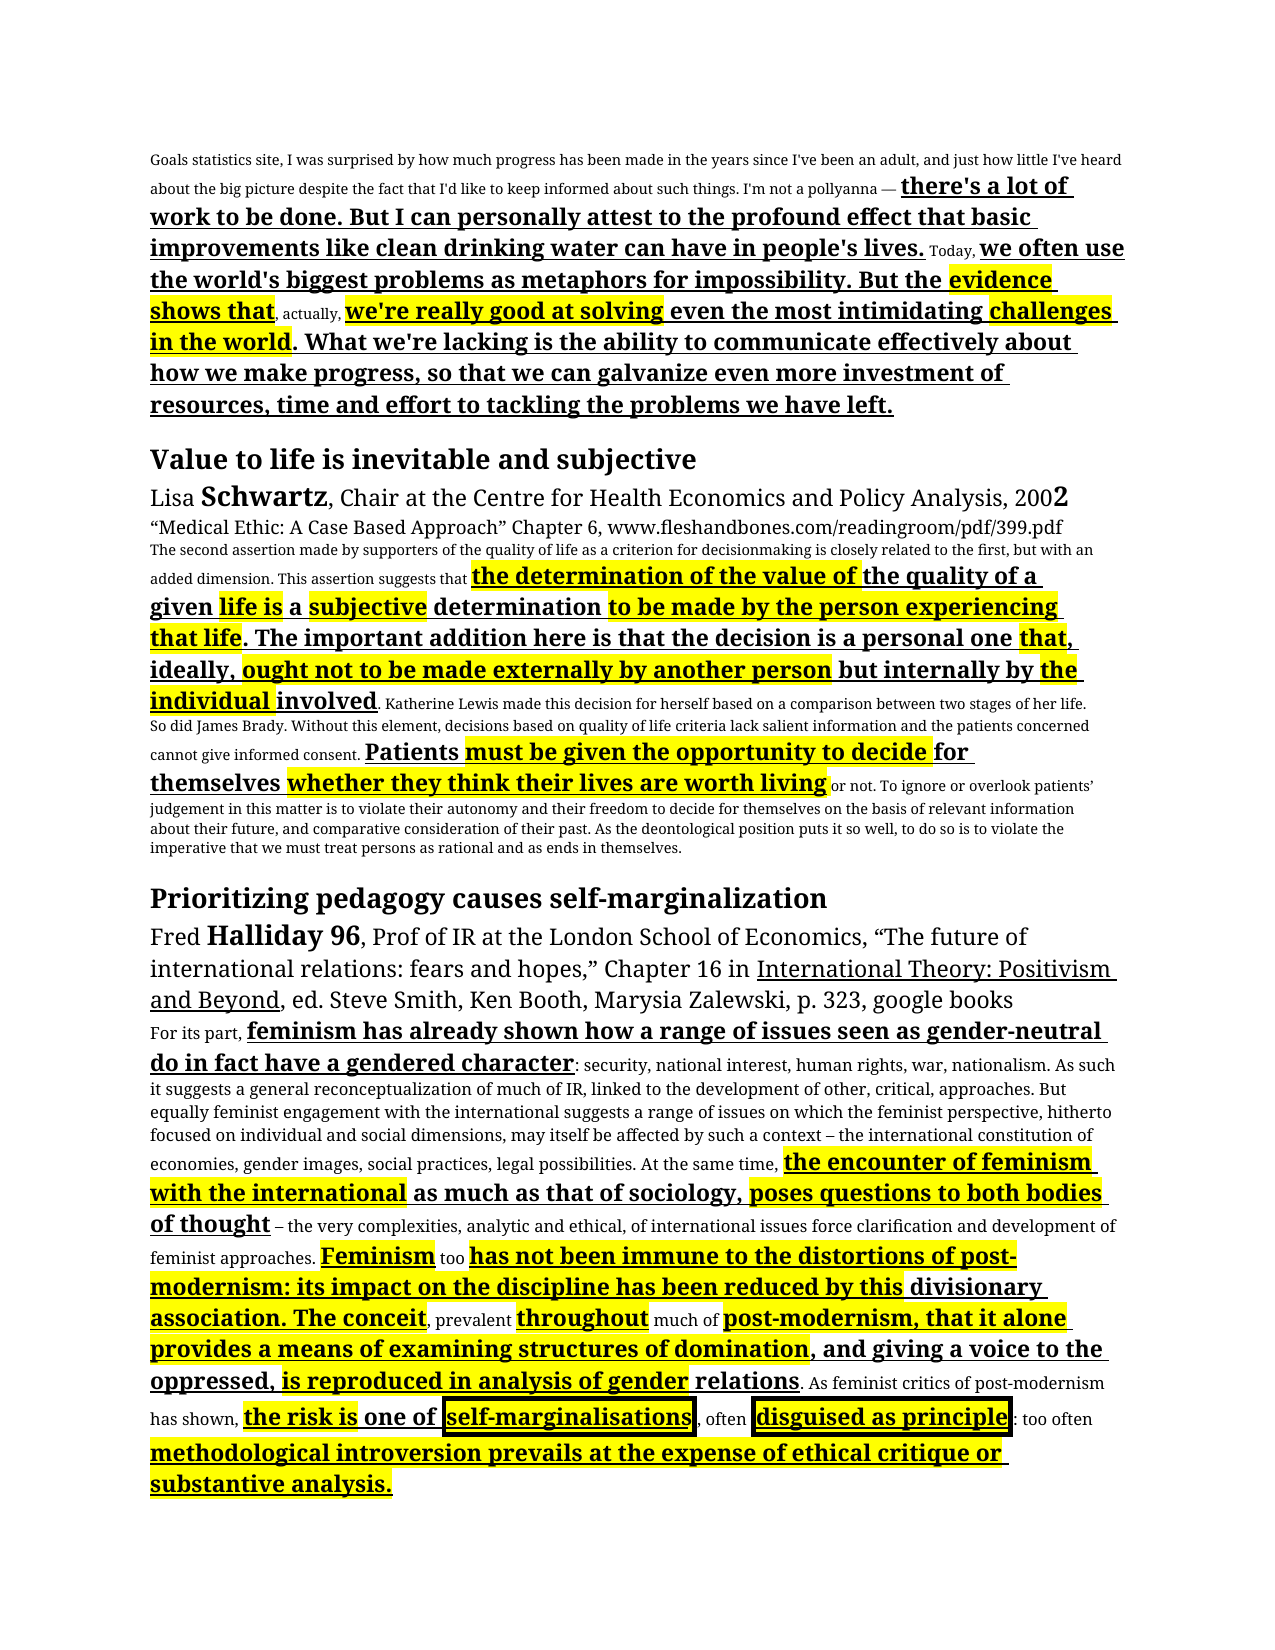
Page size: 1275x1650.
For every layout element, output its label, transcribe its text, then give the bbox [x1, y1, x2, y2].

text For its part, feminism has already shown how a range of issues seen as gender-neutral do in fact have a gendered character: security, national interest, human rights, war, nationalism. As such it suggests a general reconceptualization of much of IR, linked to the development of other, critical, approaches. But equally feminist engagement with the international suggests a range of issues on which the feminist perspective, hitherto focused on individual and social dimensions, may itself be affected by such a context – the international constitution of economies, gender images, social practices, legal possibilities. At the same time, the encounter of feminism with the international as much as that of sociology, poses questions to both bodies of thought – the very complexities, analytic and ethical, of international issues force clarification and development of feminist approaches. Feminism too has not been immune to the distortions of post-modernism: its impact on the discipline has been reduced by this divisionary association. The conceit, prevalent throughout much of post-modernism, that it alone provides a means of examining structures of domination, and giving a voice to the oppressed, is reproduced in analysis of gender relations. As feminist critics of post-modernism has shown, the risk is one of self-marginalisations, often disguised as principle: too often methodological introversion prevails at the expense of ethical critique or substantive analysis. [150, 1015, 1125, 1499]
text Fred Halliday 96, Prof of IR at the London School of Economics, “The future of international relations: fears and hopes,” Chapter 16 in International Theory: Positivism and Beyond, ed. Steve Smith, Ken Booth, Marysia Zalewski, p. 323, google books [150, 916, 1125, 1015]
text Lisa Schwartz, Chair at the Centre for Health Economics and Policy Analysis, 2002 [150, 478, 1125, 514]
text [150, 150, 1125, 420]
subtitle Prioritizing pedagogy causes self-marginalization [150, 879, 1125, 916]
subtitle Value to life is inevitable and subjective [150, 441, 1125, 478]
text The second assertion made by supporters of the quality of life as a criterion for decisionmaking is closely related to the first, but with an added dimension. This assertion suggests that the determination of the value of the quality of a given life is a subjective determination to be made by the person experiencing that life. The important addition here is that the decision is a personal one that, ideally, ought not to be made externally by another person but internally by the individual involved. Katherine Lewis made this decision for herself based on a comparison between two stages of her life. So did James Brady. Without this element, decisions based on quality of life criteria lack salient information and the patients concerned cannot give informed consent. Patients must be given the opportunity to decide for themselves whether they think their lives are worth living or not. To ignore or overlook patients’ judgement in this matter is to violate their autonomy and their freedom to decide for themselves on the basis of relevant information about their future, and comparative consideration of their past. As the deontological position puts it so well, to do so is to violate the imperative that we must treat persons as rational and as ends in themselves. [150, 540, 1095, 858]
text “Medical Ethic: A Case Based Approach” Chapter 6, www.fleshandbones.com/readingroom/pdf/399.pdf [150, 514, 1125, 540]
